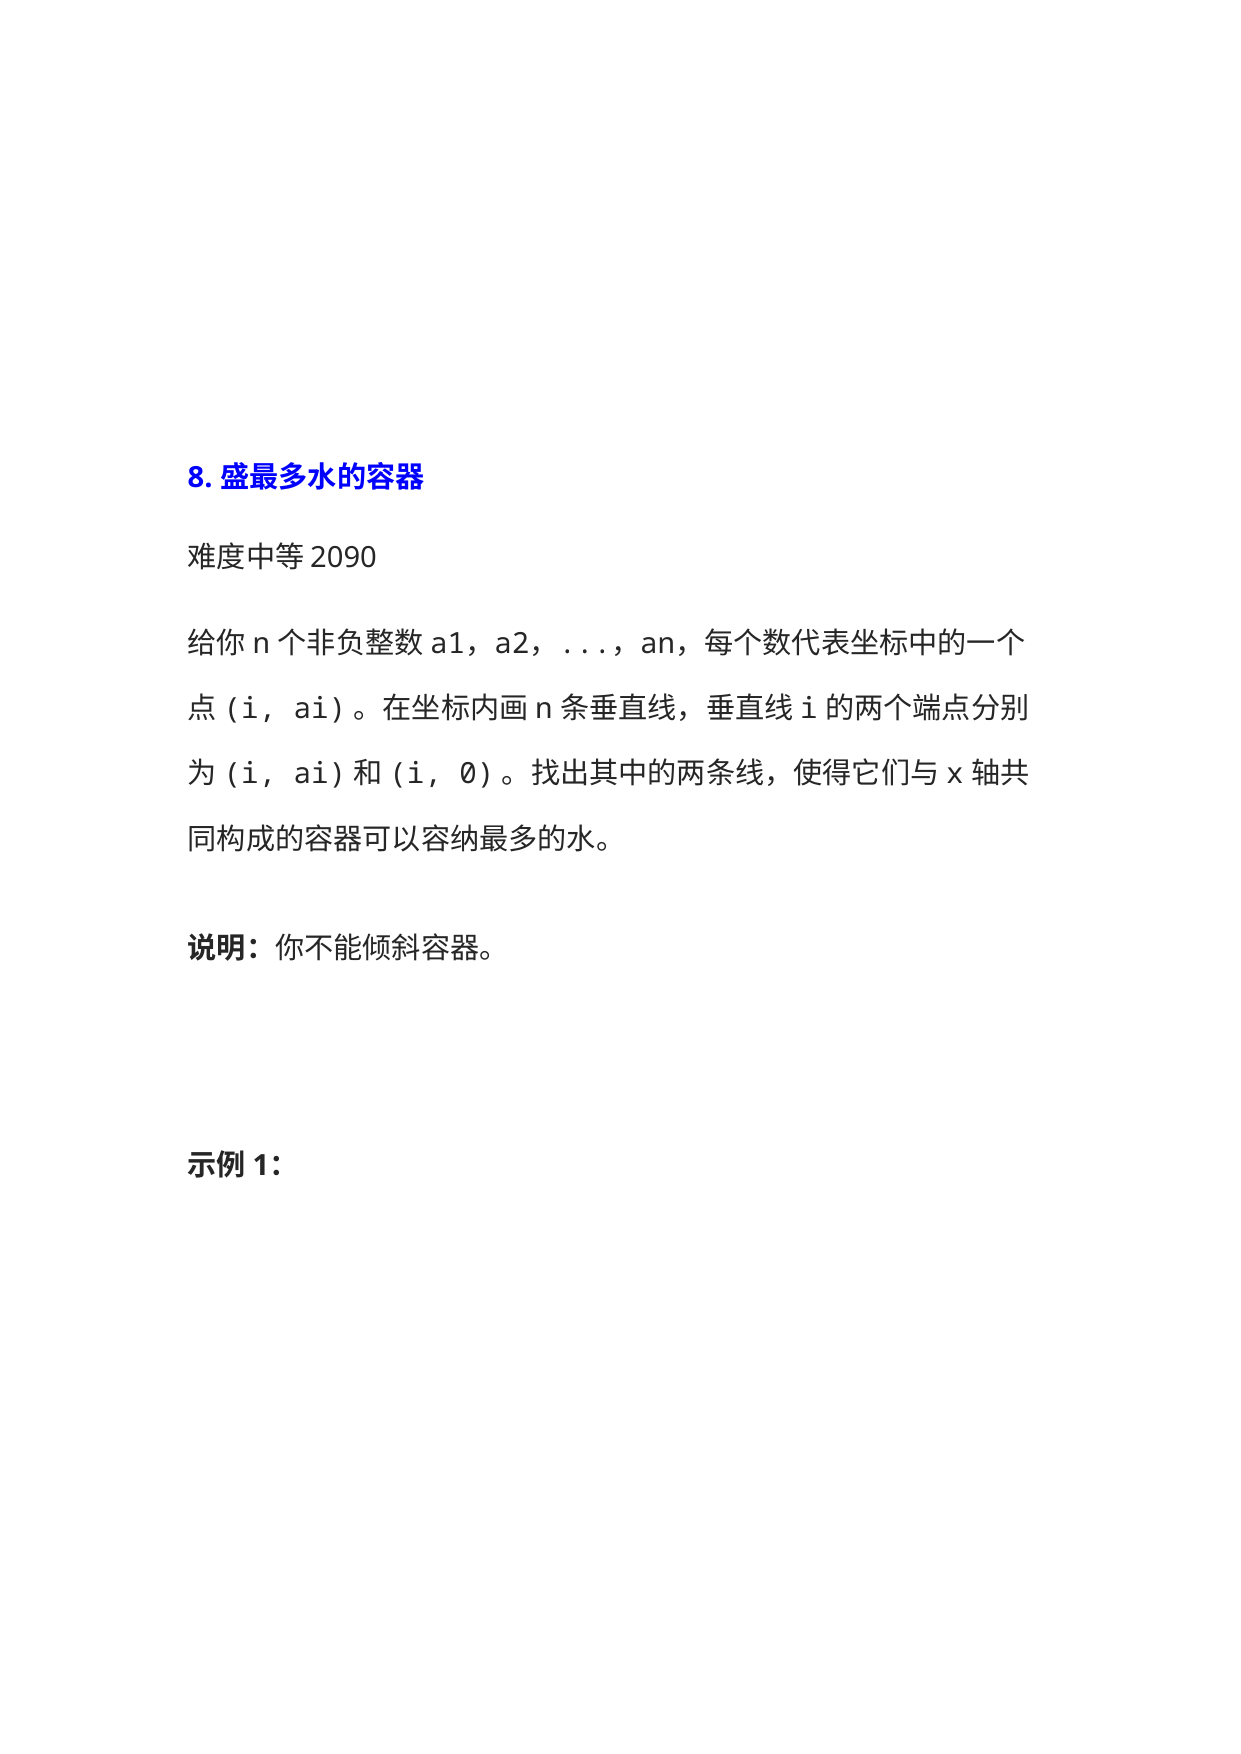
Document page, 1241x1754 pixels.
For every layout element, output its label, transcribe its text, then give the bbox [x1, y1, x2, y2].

text 示例 1： [187, 1131, 1053, 1196]
text 给你 n 个非负整数 a1，a2，...，an，每个数代表坐标中的一个点 (i, ai) 。在坐标内画 n 条垂直线，垂直线 i 的两个端点分别为 (i, ai) 和 (i, 0) 。找出其中的两条线，使得它们与 x 轴共同构成的容器可以容纳最多的水。 [187, 609, 1053, 869]
subtitle 8. 盛最多水的容器 [187, 442, 1053, 507]
text 难度中等2090 [187, 522, 1053, 587]
text 说明：你不能倾斜容器。 [187, 913, 1053, 978]
